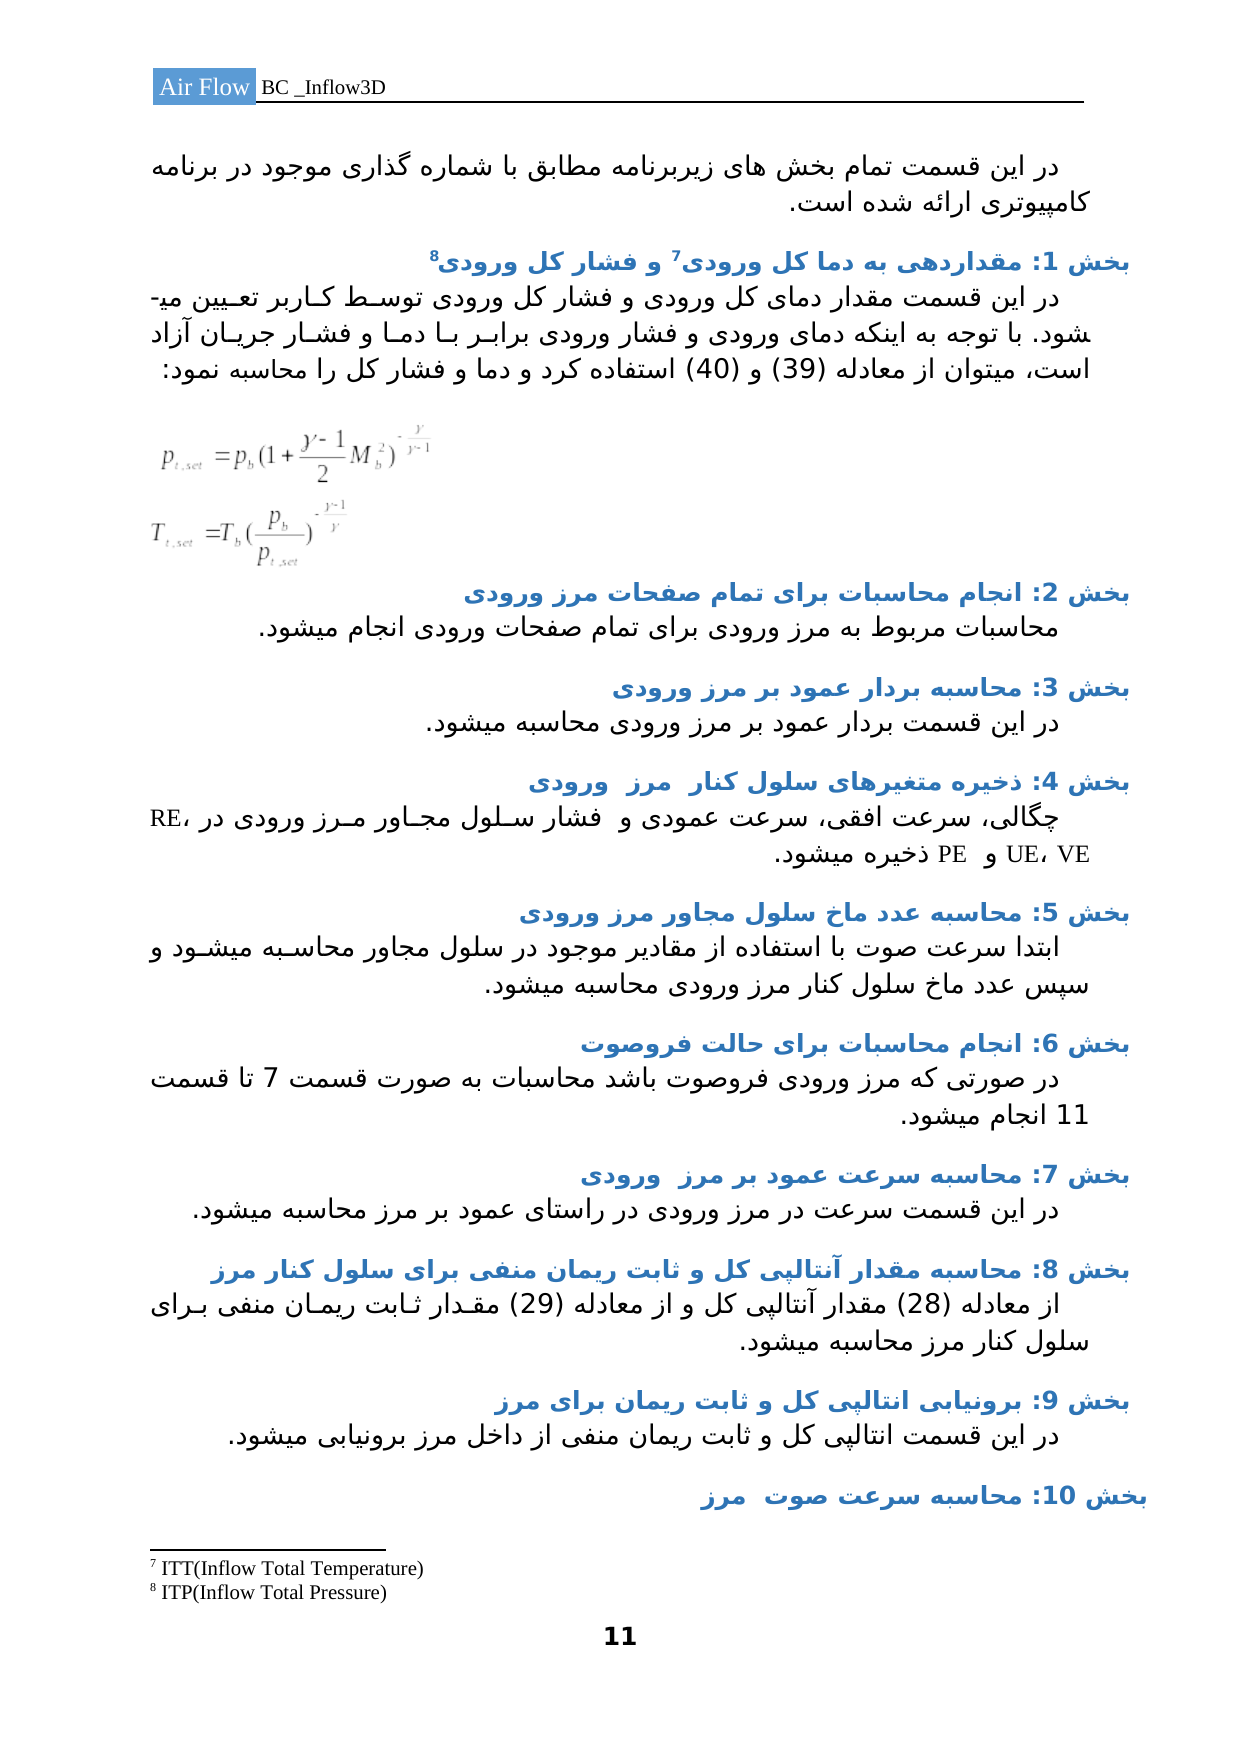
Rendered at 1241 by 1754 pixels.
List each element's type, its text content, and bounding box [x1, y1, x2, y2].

text در این قسمت انتالپی کل و ثابت ریمان منفی از داخل مرز برونیابی میشود. [150, 1420, 1090, 1451]
text محاسبه بردار عمود بر مرز ورودی [150, 673, 1023, 702]
text محاسبه سرعت صوت مرز [150, 1481, 1023, 1510]
text انجام محاسبات برای حالت فروصوت [150, 1029, 1023, 1058]
text محاسبه مقدار آنتالپی کل و ثابت ریمان منفی برای سلول کنار مرز [150, 1255, 1023, 1284]
text در صورتی که مرز ورودی فروصوت باشد محاسبات به صورت قسمت 7 تا قسمت 11 انجام میشود. [150, 1063, 1090, 1131]
text در این قسمت مقدار دمای کل ورودی و فشار کل ورودی توسط کاربر تعیین میشود. با توجه به اینکه دمای ورودی و فشار ورودی برابر با دما و فشار جریان آزاد است، میتوان از معادله ‏(39) و ‏(40) استفاده کرد و دما و فشار کل را محاسبه نمود: [150, 281, 1090, 385]
text برونیابی انتالپی کل و ثابت ریمان برای مرز [150, 1386, 1023, 1415]
text در این قسمت تمام بخش های زیربرنامه مطابق با شماره گذاری موجود در برنامه کامپیوتری ارائه شده است. [150, 150, 1090, 218]
text در این قسمت سرعت در مرز ورودی در راستای عمود بر مرز محاسبه میشود. [150, 1194, 1090, 1225]
text در این قسمت بردار عمود بر مرز ورودی محاسبه میشود. [150, 706, 1090, 738]
text انجام محاسبات برای تمام صفحات مرز ورودی [150, 578, 1023, 607]
text از معادله ‏(28) مقدار آنتالپی کل و از معادله ‏(29) مقدار ثابت ریمان منفی برای سلول کنار مرز محاسبه میشود. [150, 1289, 1090, 1356]
text محاسبه سرعت عمود بر مرز ورودی [150, 1160, 1023, 1189]
text محاسبه عدد ماخ سلول مجاور مرز ورودی [150, 898, 1023, 927]
text چگالی، سرعت افقی، سرعت عمودی و فشار سلول مجاور مرز ورودی در RE، UE، VE و PE ذخیره میشود. [150, 801, 1090, 868]
text ذخیره متغیرهای سلول کنار مرز ورودی [150, 768, 1023, 797]
text مقداردهی به دما کل ورودی و فشار کل ورودی [150, 247, 1023, 277]
text ابتدا سرعت صوت با استفاده از مقادیر موجود در سلول مجاور محاسبه میشود و سپس عدد ماخ سلول کنار مرز ورودی محاسبه میشود. [150, 932, 1090, 999]
text محاسبات مربوط به مرز ورودی برای تمام صفحات ورودی انجام میشود. [150, 612, 1090, 643]
